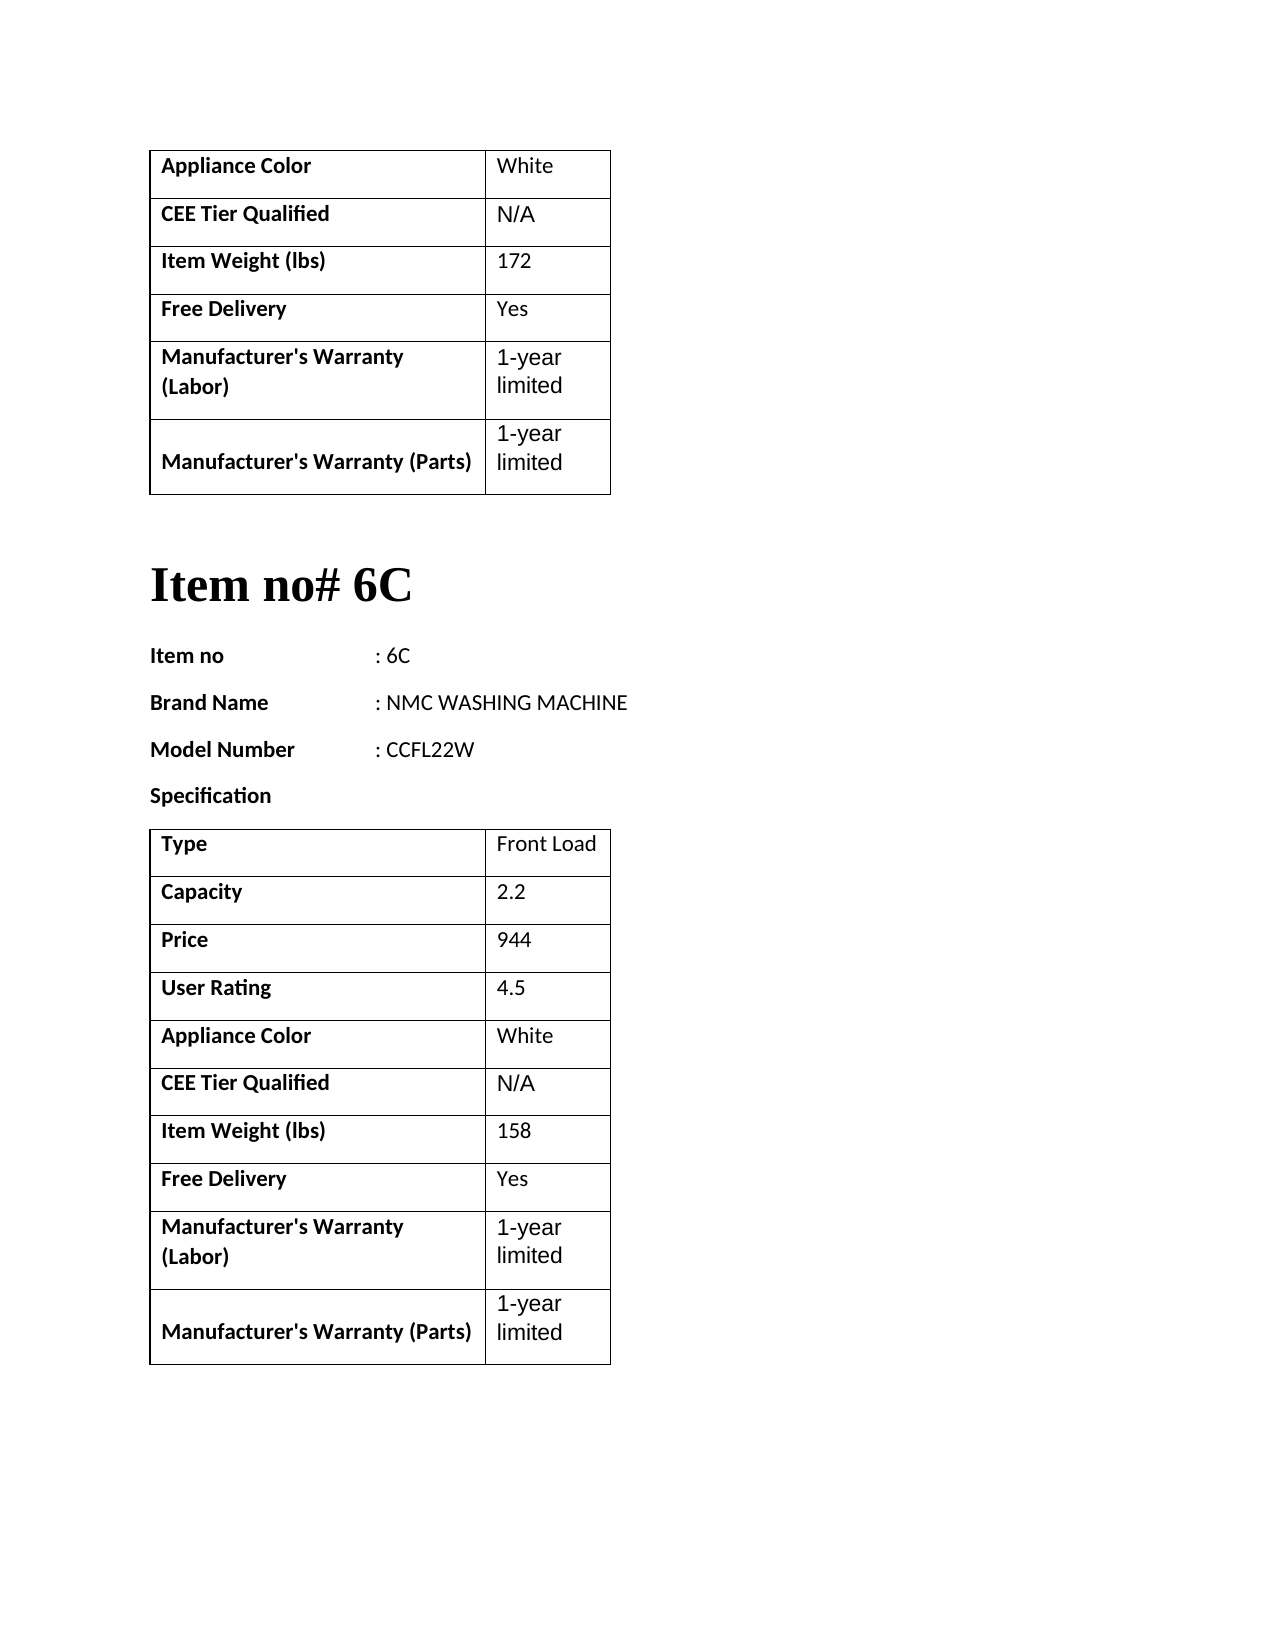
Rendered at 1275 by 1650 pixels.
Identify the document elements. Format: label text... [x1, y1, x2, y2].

table_cell 4.5 [486, 973, 610, 1020]
table_cell 2.2 [486, 877, 610, 924]
table_cell User Rating [151, 973, 485, 1020]
table_cell Item Weight (lbs) [151, 247, 485, 293]
table_cell Yes [486, 1164, 610, 1211]
table_cell Manufacturer's Warranty (Parts) [151, 1290, 485, 1363]
table_cell Manufacturer's Warranty (Labor) [151, 1212, 485, 1289]
table_cell White [486, 1021, 610, 1067]
table_cell 1-year limited [486, 342, 610, 419]
table_cell 1-year limited [486, 1290, 610, 1363]
table_header Type [151, 830, 485, 876]
table_cell Free Delivery [151, 1164, 485, 1211]
table_cell CEE Tier Qualified [151, 199, 485, 246]
table_cell Appliance Color [151, 1021, 485, 1067]
table_cell N/A [486, 1069, 610, 1115]
table_cell 158 [486, 1116, 610, 1163]
table_cell Item Weight (lbs) [151, 1116, 485, 1163]
table_cell 1-year limited [486, 1212, 610, 1289]
text Model Number : CCFL22W [150, 735, 1125, 763]
table_cell White [486, 151, 610, 198]
table_cell 944 [486, 925, 610, 972]
table_cell Free Delivery [151, 295, 485, 341]
table_cell 1-year limited [486, 420, 610, 494]
table_cell N/A [486, 199, 610, 246]
table_cell 172 [486, 247, 610, 293]
table_cell Price [151, 925, 485, 972]
table_cell Manufacturer's Warranty (Labor) [151, 342, 485, 419]
table_cell Capacity [151, 877, 485, 924]
text Item no : 6C [150, 641, 1125, 669]
table_header Front Load [486, 830, 610, 876]
text Specification [150, 782, 1125, 809]
subtitle Item no# 6C [150, 554, 1125, 612]
table_cell Manufacturer's Warranty (Parts) [151, 420, 485, 494]
table_cell Yes [486, 295, 610, 341]
table_cell CEE Tier Qualified [151, 1069, 485, 1115]
text Brand Name : NMC WASHING MACHINE [150, 688, 1125, 716]
table_cell Appliance Color [151, 151, 485, 198]
